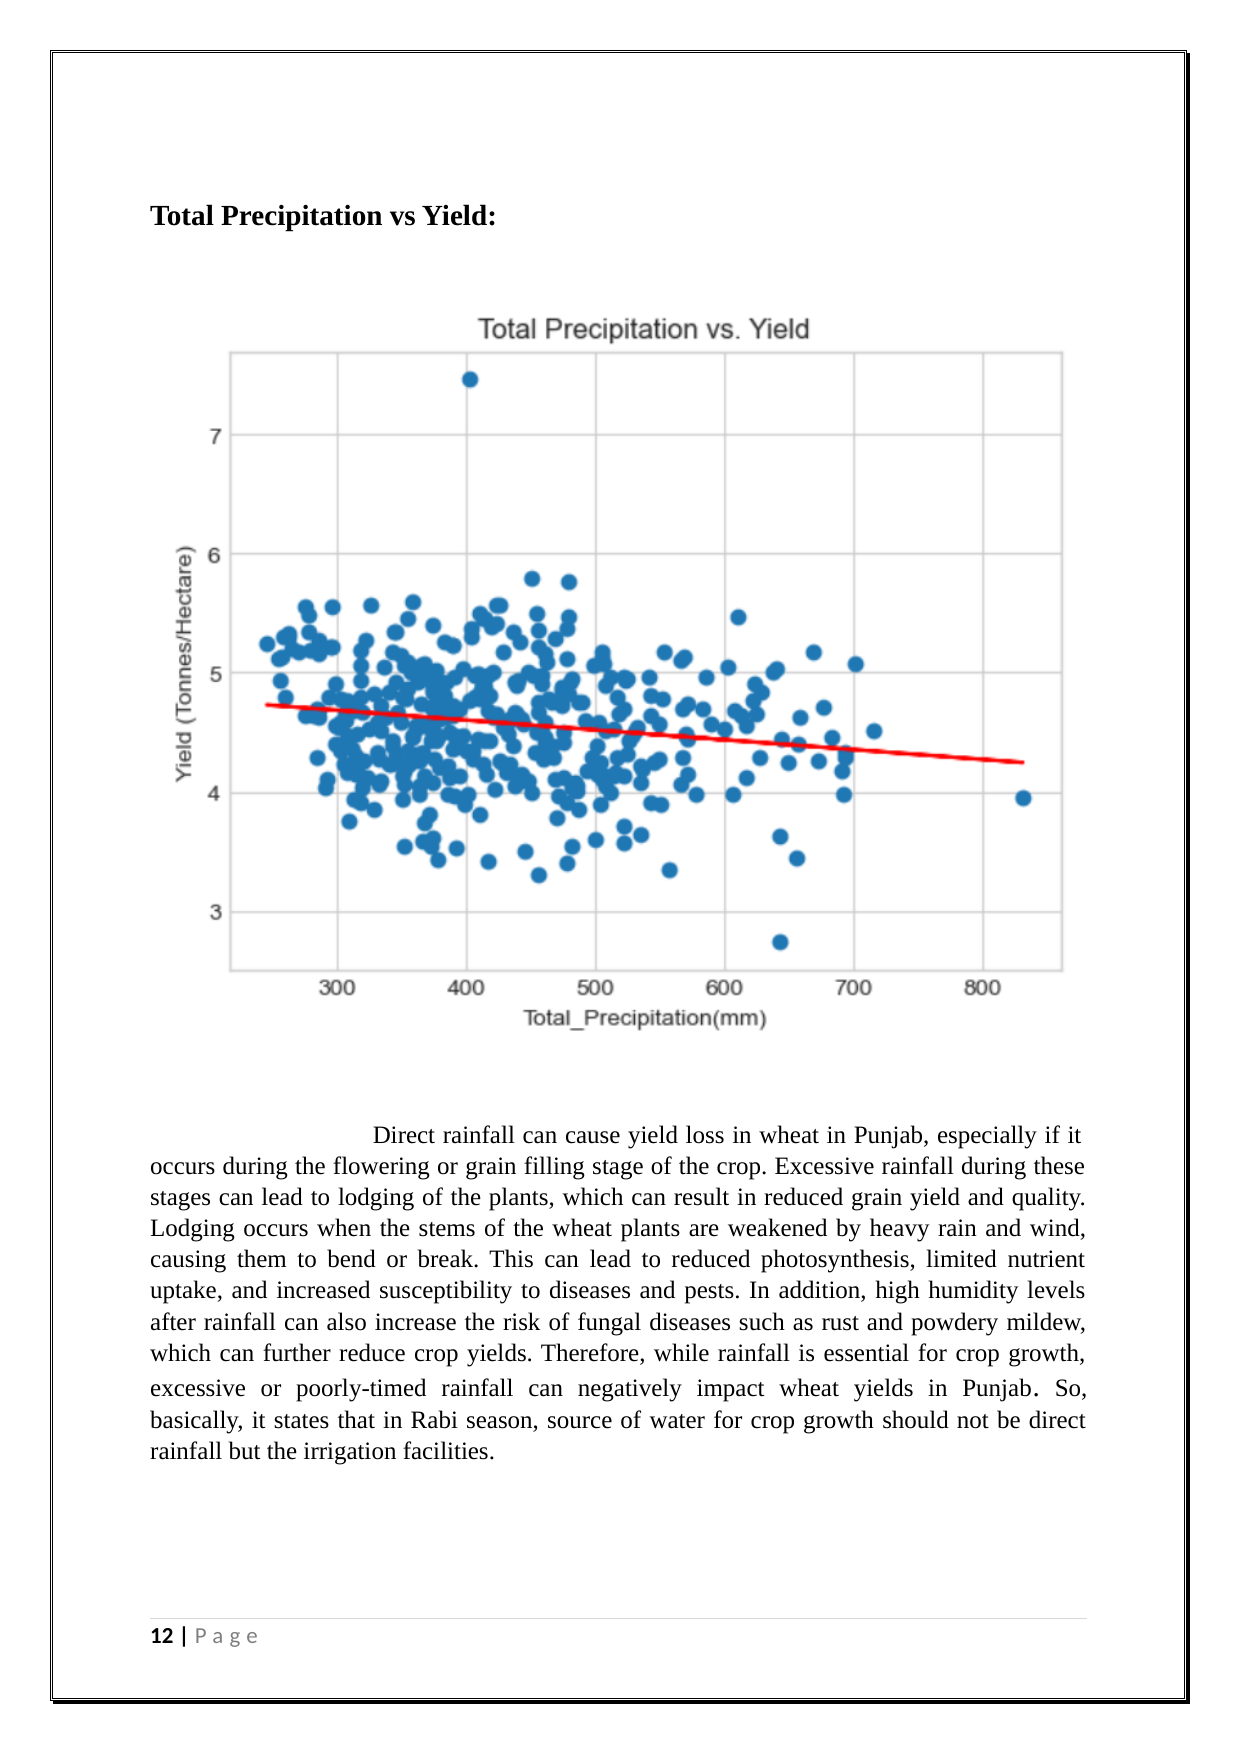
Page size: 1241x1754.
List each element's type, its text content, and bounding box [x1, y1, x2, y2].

picture [150, 303, 1091, 1049]
text Direct rainfall can cause yield loss in wheat in Punjab, especially if it occurs during the flowering or grain filling stage of the crop. Excessive rainfall during these stages can lead to lodging of the plants, which can result in reduced grain yield and quality. Lodging occurs when the stems of the wheat plants are weakened by heavy rain and wind, causing them to bend or break. This can lead to reduced photosynthesis, limited nutrient uptake, and increased susceptibility to diseases and pests. In addition, high humidity levels after rainfall can also increase the risk of fungal diseases such as rust and powdery mildew, which can further reduce crop yields. Therefore, while rainfall is essential for crop growth, excessive or poorly-timed rainfall can negatively impact wheat yields in Punjab. So, basically, it states that in Rabi season, source of water for crop growth should not be direct rainfall but the irrigation facilities. [150, 1120, 1087, 1464]
text Total Precipitation vs Yield: [150, 198, 1087, 231]
